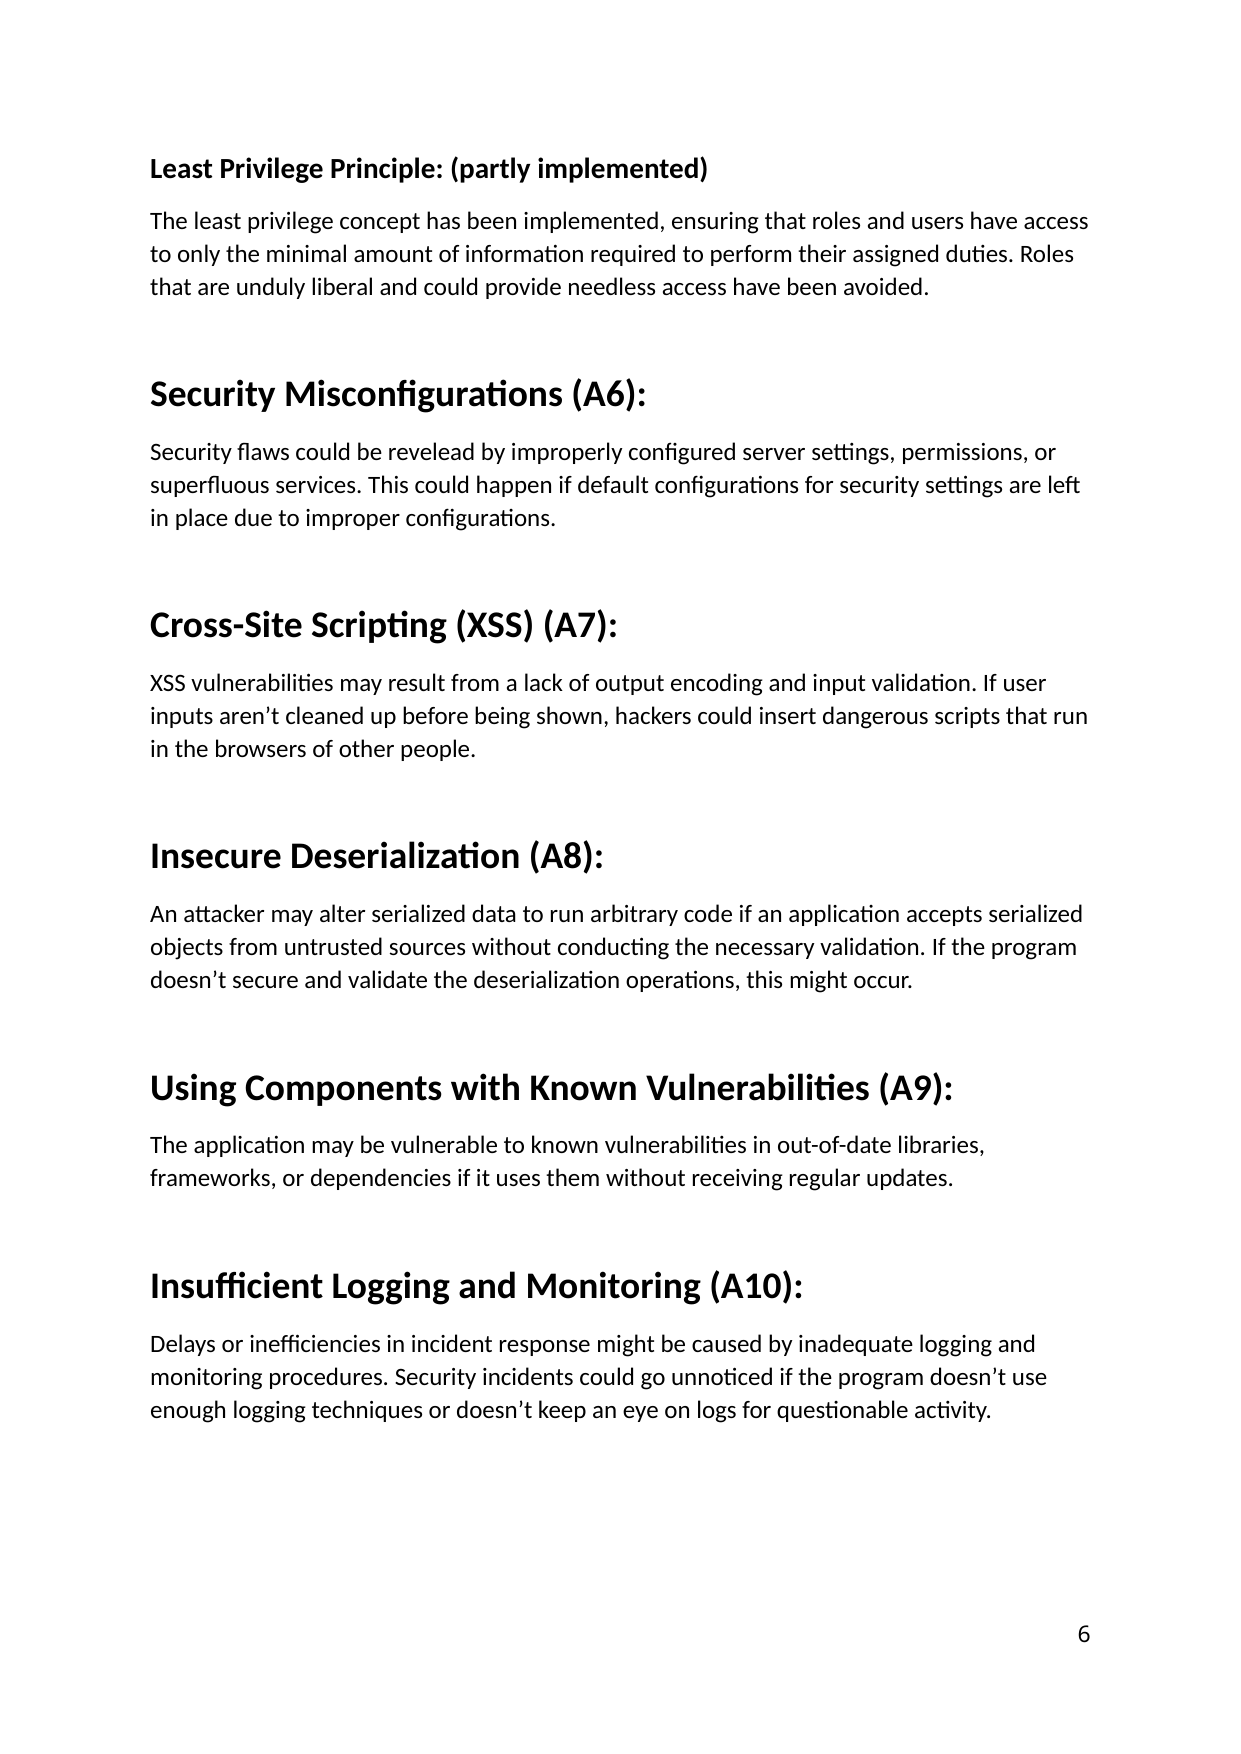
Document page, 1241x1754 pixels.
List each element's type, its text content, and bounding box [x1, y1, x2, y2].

text Using Components with Known Vulnerabilities (A9): [150, 1063, 1090, 1109]
text Cross-Site Scripting (XSS) (A7): [150, 601, 1090, 647]
text XSS vulnerabilities may result from a lack of output encoding and input validation. If user inputs aren’t cleaned up before being shown, hackers could insert dangerous scripts that run in the browsers of other people. [150, 667, 1090, 764]
text An attacker may alter serialized data to run arbitrary code if an application accepts serialized objects from untrusted sources without conducting the necessary validation. If the program doesn’t secure and validate the deserialization operations, this might occur. [150, 898, 1090, 995]
text The least privilege concept has been implemented, ensuring that roles and users have access to only the minimal amount of information required to perform their assigned duties. Roles that are unduly liberal and could provide needless access have been avoided. [150, 205, 1090, 301]
text The application may be vulnerable to known vulnerabilities in out-of-date libraries, frameworks, or dependencies if it uses them without receiving regular updates. [150, 1130, 1090, 1193]
text Security flaws could be revelead by improperly configured server settings, permissions, or superfluous services. This could happen if default configurations for security settings are left in place due to improper configurations. [150, 436, 1090, 533]
text Least Privilege Principle: (partly implemented) [150, 150, 1090, 186]
text Security Misconfigurations (A6): [150, 370, 1090, 416]
text Delays or inefficiencies in incident response might be caused by inadequate logging and monitoring procedures. Security incidents could go unnoticed if the program doesn’t use enough logging techniques or doesn’t keep an eye on logs for questionable activity. [150, 1328, 1090, 1424]
text Insecure Deserialization (A8): [150, 832, 1090, 878]
text Insufficient Logging and Monitoring (A10): [150, 1262, 1090, 1308]
